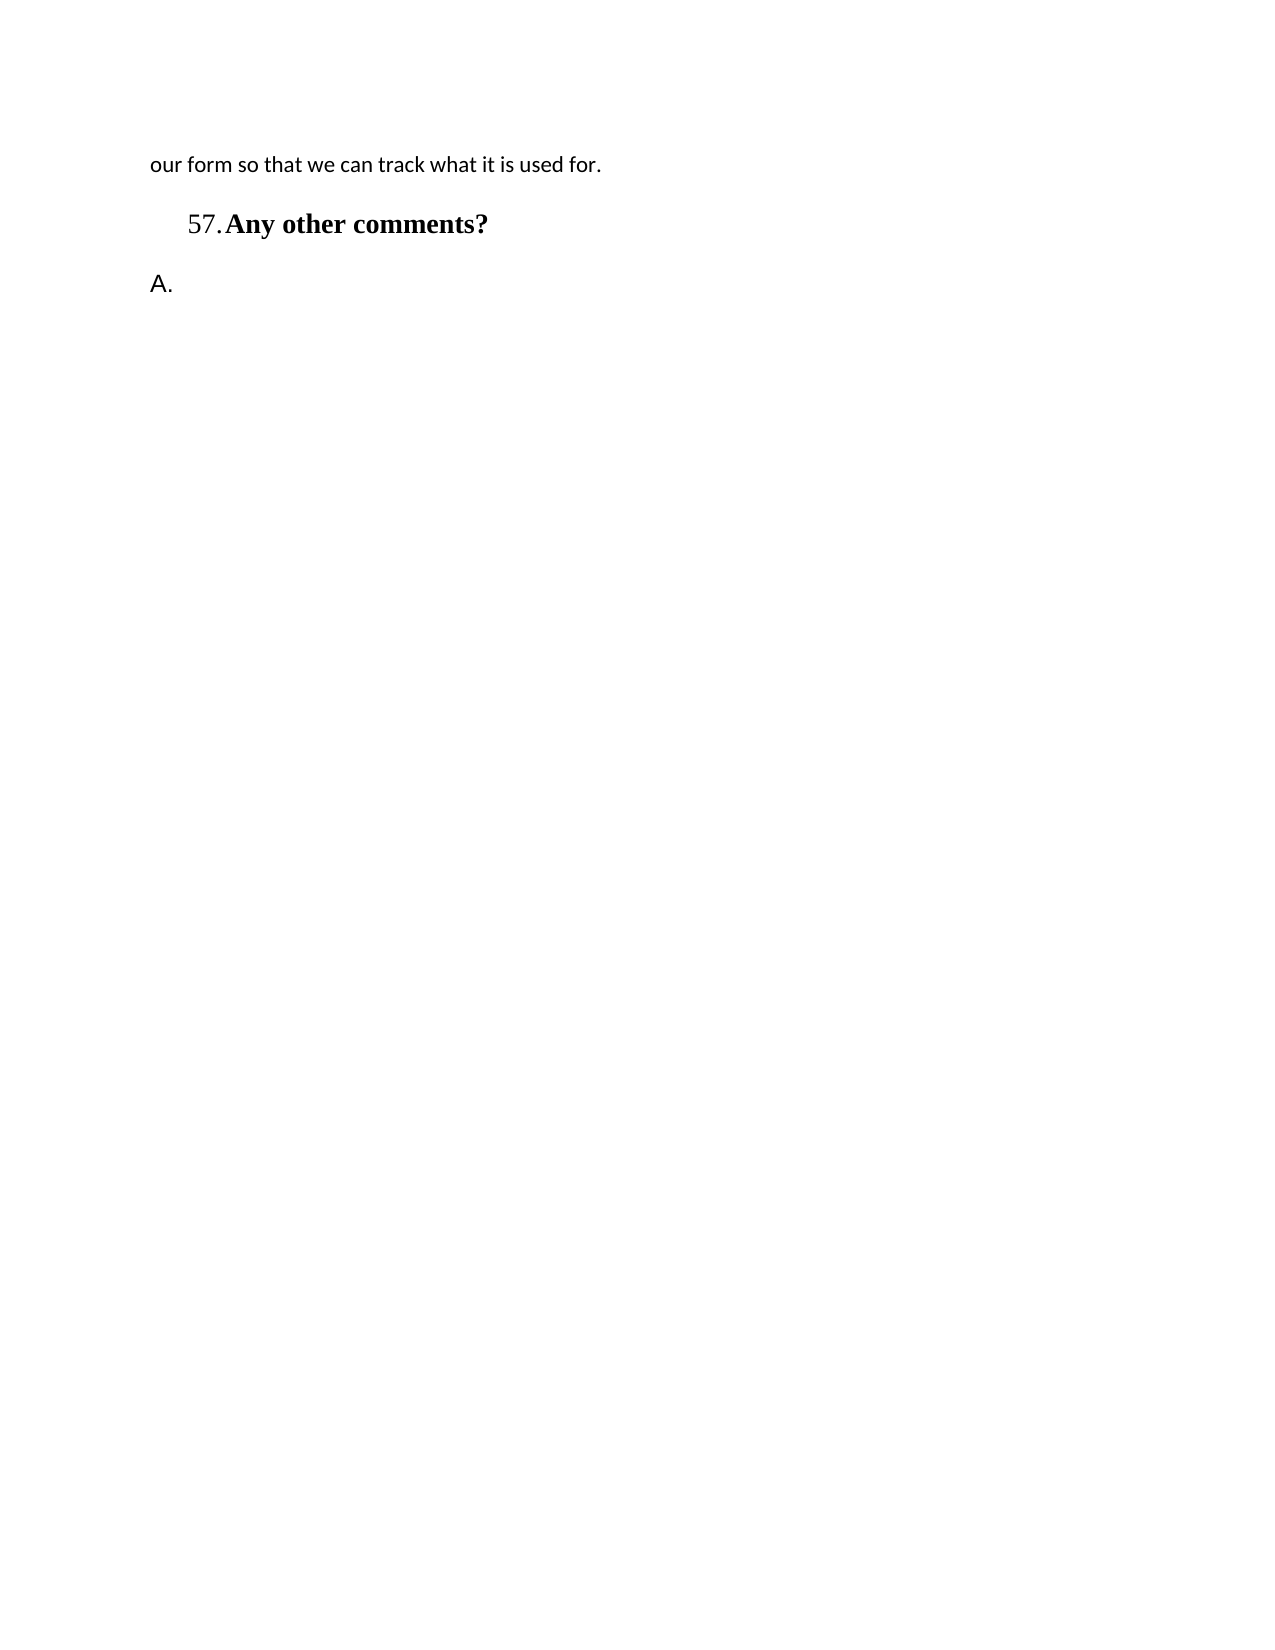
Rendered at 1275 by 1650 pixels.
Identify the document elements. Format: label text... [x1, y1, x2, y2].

list Any other comments? [187, 207, 1125, 239]
text A. [150, 269, 1125, 297]
text our form so that we can track what it is used for. [150, 150, 1125, 178]
